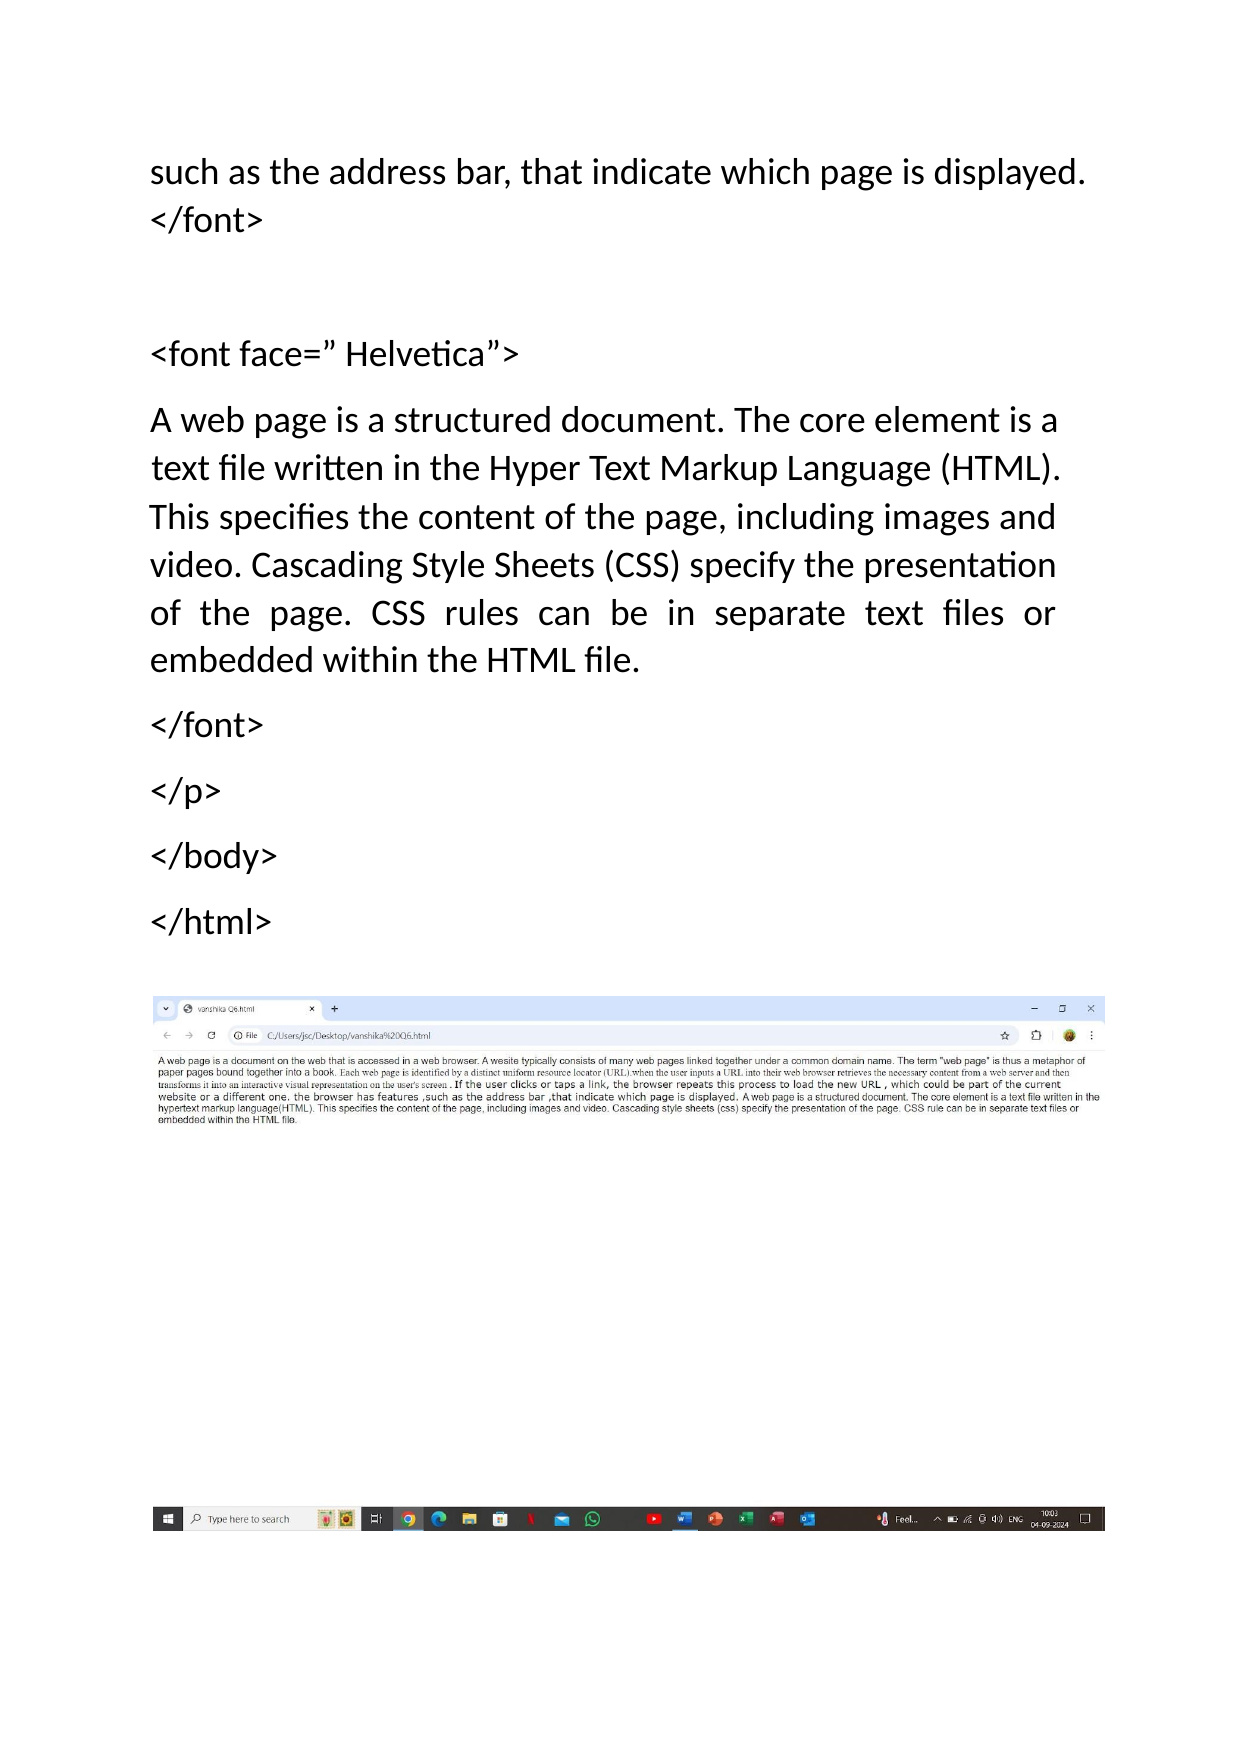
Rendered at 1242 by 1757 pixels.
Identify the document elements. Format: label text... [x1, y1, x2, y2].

text </font> [150, 701, 1217, 746]
text <font face=” Helvetica”> [150, 330, 865, 376]
text This specifies the content of the page, including images and video. Cascading Style Sheets (CSS) specify the presentation of the page. CSS rules can be in separate text files or embedded within the HTML file. [148, 493, 1058, 682]
text </html> [150, 898, 1217, 943]
picture [153, 996, 1105, 1531]
text A web page is a structured document. The core element is a text file written in the Hyper Text Markup Language (HTML). [150, 396, 1125, 490]
text </p> [150, 767, 1217, 812]
text </body> [150, 832, 1217, 878]
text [148, 148, 1087, 241]
